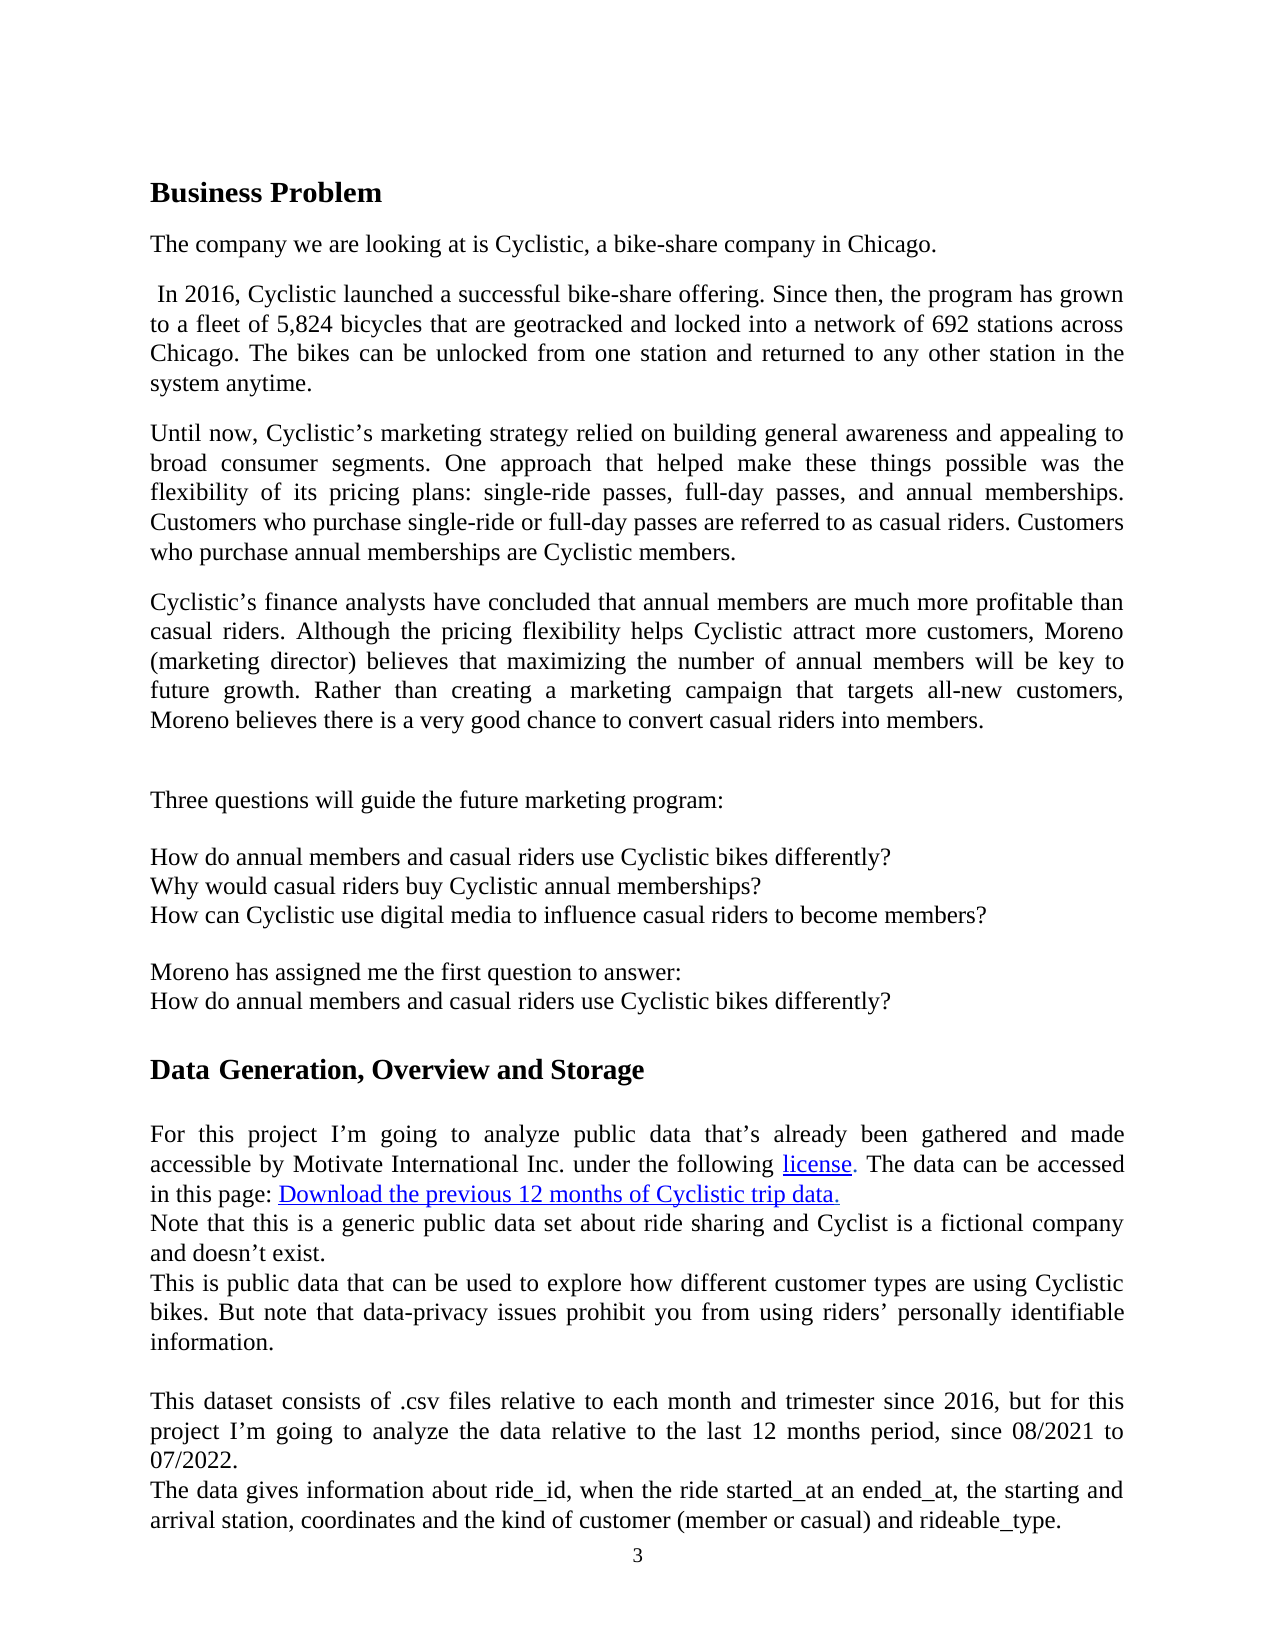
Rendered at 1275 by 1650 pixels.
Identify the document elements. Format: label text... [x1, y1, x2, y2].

text Why would casual riders buy Cyclistic annual memberships? [150, 871, 1126, 900]
text This dataset consists of .csv files relative to each month and trimester since 2016, but for this project I’m going to analyze the data relative to the last 12 months period, since 08/2021 to 07/2022. [150, 1386, 1125, 1474]
subtitle Data Generation, Overview and Storage [150, 1052, 1120, 1086]
text Note that this is a generic public data set about ride sharing and Cyclist is a fictional company and doesn’t exist. [150, 1208, 1125, 1267]
text How do annual members and casual riders use Cyclistic bikes differently? [150, 986, 1126, 1015]
text How can Cyclistic use digital media to influence casual riders to become members? [150, 900, 1126, 929]
text How do annual members and casual riders use Cyclistic bikes differently? [150, 842, 1126, 871]
text Moreno has assigned me the first question to answer: [150, 957, 1126, 986]
text This is public data that can be used to explore how different customer types are using Cyclistic bikes. But note that data-privacy issues prohibit you from using riders’ personally identifiable information. [150, 1268, 1125, 1356]
subtitle Business Problem [150, 175, 1192, 208]
text In 2016, Cyclistic launched a successful bike-share offering. Since then, the program has grown to a fleet of 5,824 bicycles that are geotracked and locked into a network of 692 stations across Chicago. The bikes can be unlocked from one station and returned to any other station in the system anytime. [150, 279, 1125, 397]
text The company we are looking at is Cyclistic, a bike-share company in Chicago. [150, 229, 1125, 258]
text Until now, Cyclistic’s marketing strategy relied on building general awareness and appealing to broad consumer segments. One approach that helped make these things possible was the flexibility of its pricing plans: single-ride passes, full-day passes, and annual memberships. Customers who purchase single-ride or full-day passes are referred to as casual riders. Customers who purchase annual memberships are Cyclistic members. [150, 418, 1125, 565]
text For this project I’m going to analyze public data that’s already been gathered and made accessible by Motivate International Inc. under the following license. The data can be accessed in this page: Download the previous 12 months of Cyclistic trip data. [150, 1119, 1125, 1207]
text Cyclistic’s finance analysts have concluded that annual members are much more profitable than casual riders. Although the pricing flexibility helps Cyclistic attract more customers, Moreno (marketing director) believes that maximizing the number of annual members will be key to future growth. Rather than creating a marketing campaign that targets all-new customers, Moreno believes there is a very good chance to convert casual riders into members. [150, 587, 1125, 734]
text Three questions will guide the future marketing program: [150, 785, 1126, 814]
text The data gives information about ride_id, when the ride started_at an ended_at, the starting and arrival station, coordinates and the kind of customer (member or casual) and rideable_type. [150, 1475, 1125, 1533]
